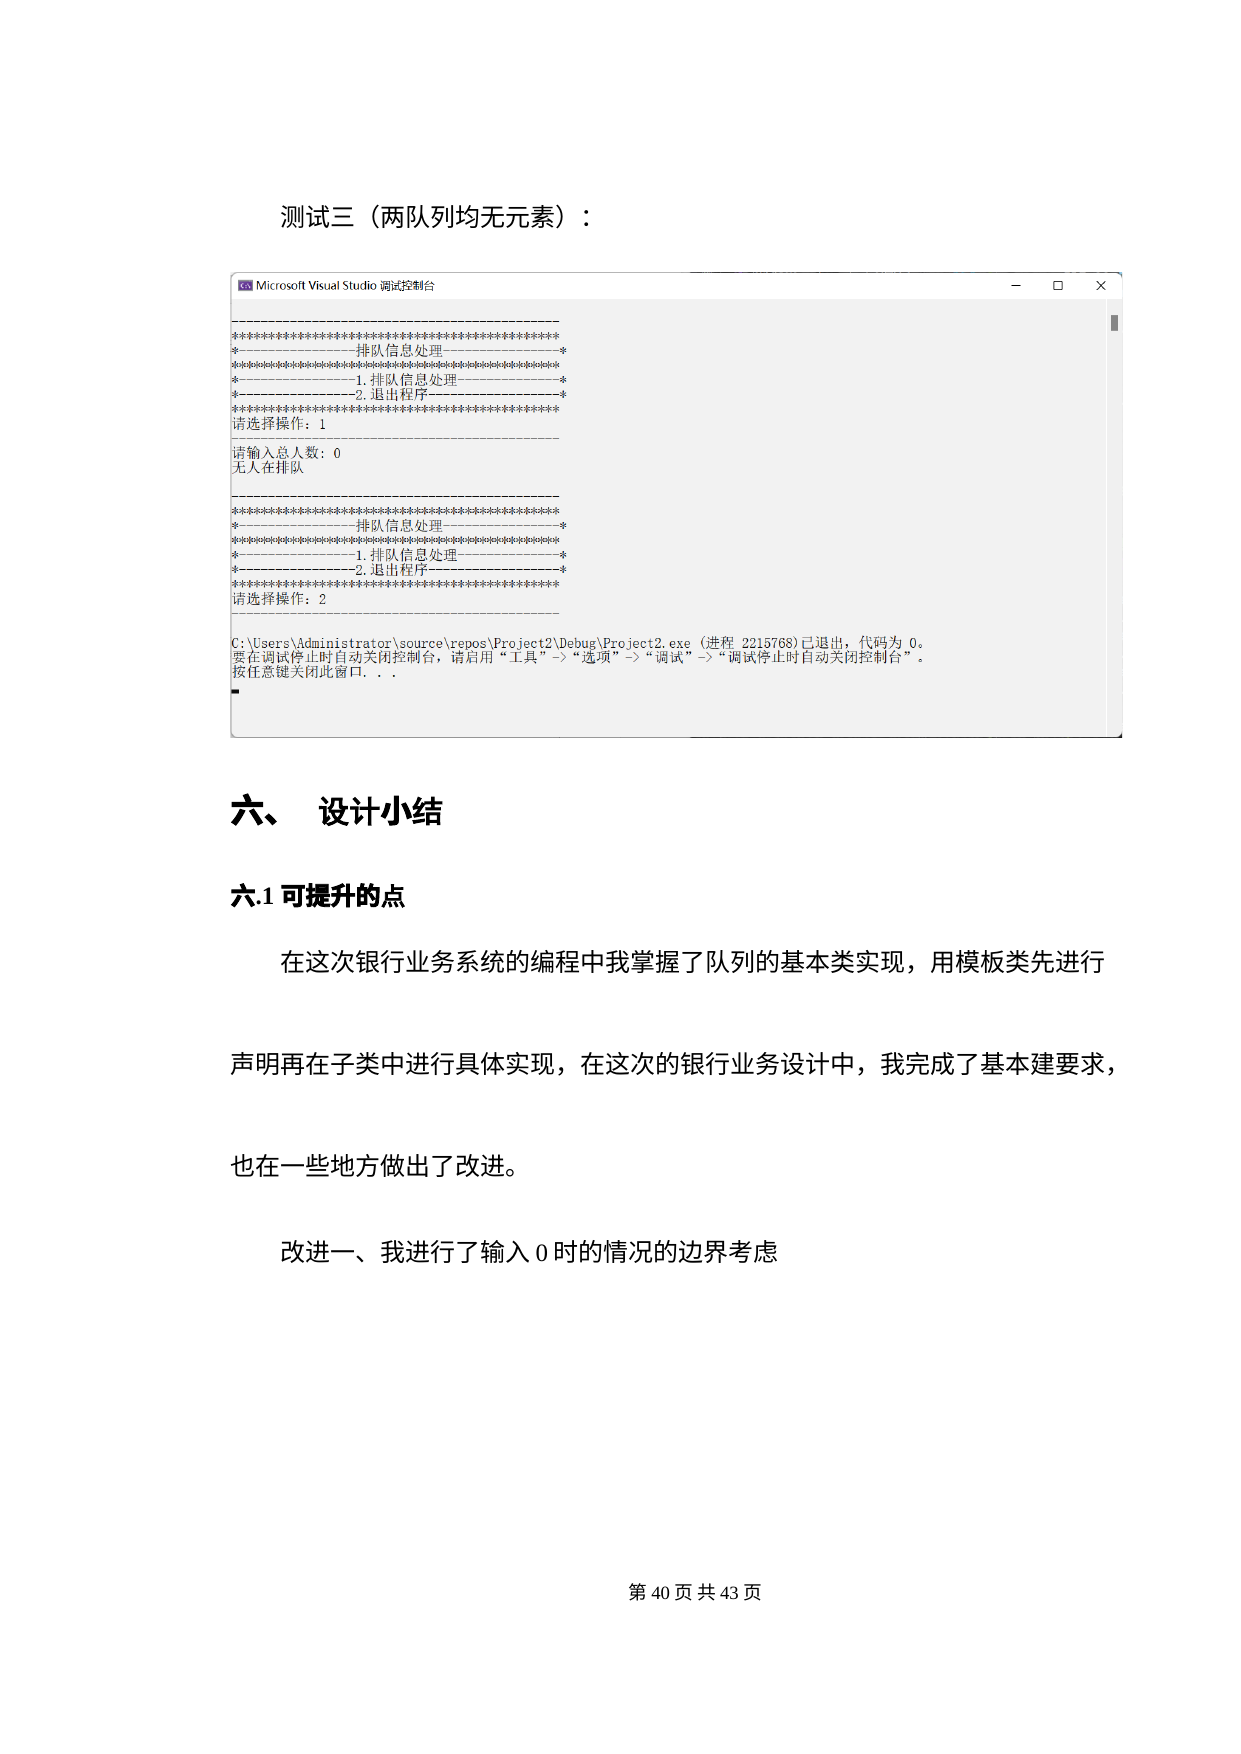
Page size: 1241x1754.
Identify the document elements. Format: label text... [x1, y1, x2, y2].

picture [230, 272, 1123, 738]
text 在这次银行业务系统的编程中我掌握了队列的基本类实现，用模板类先进行声明再在子类中进行具体实现，在这次的银行业务设计中，我完成了基本建要求，也在一些地方做出了改进。 [230, 927, 1122, 1199]
text 改进一、我进行了输入0时的情况的边界考虑 [230, 1217, 1122, 1285]
subtitle 可提升的点 [230, 878, 1122, 912]
subtitle 设计小结 [230, 774, 1122, 842]
text 测试三（两队列均无元素）： [230, 181, 1122, 249]
